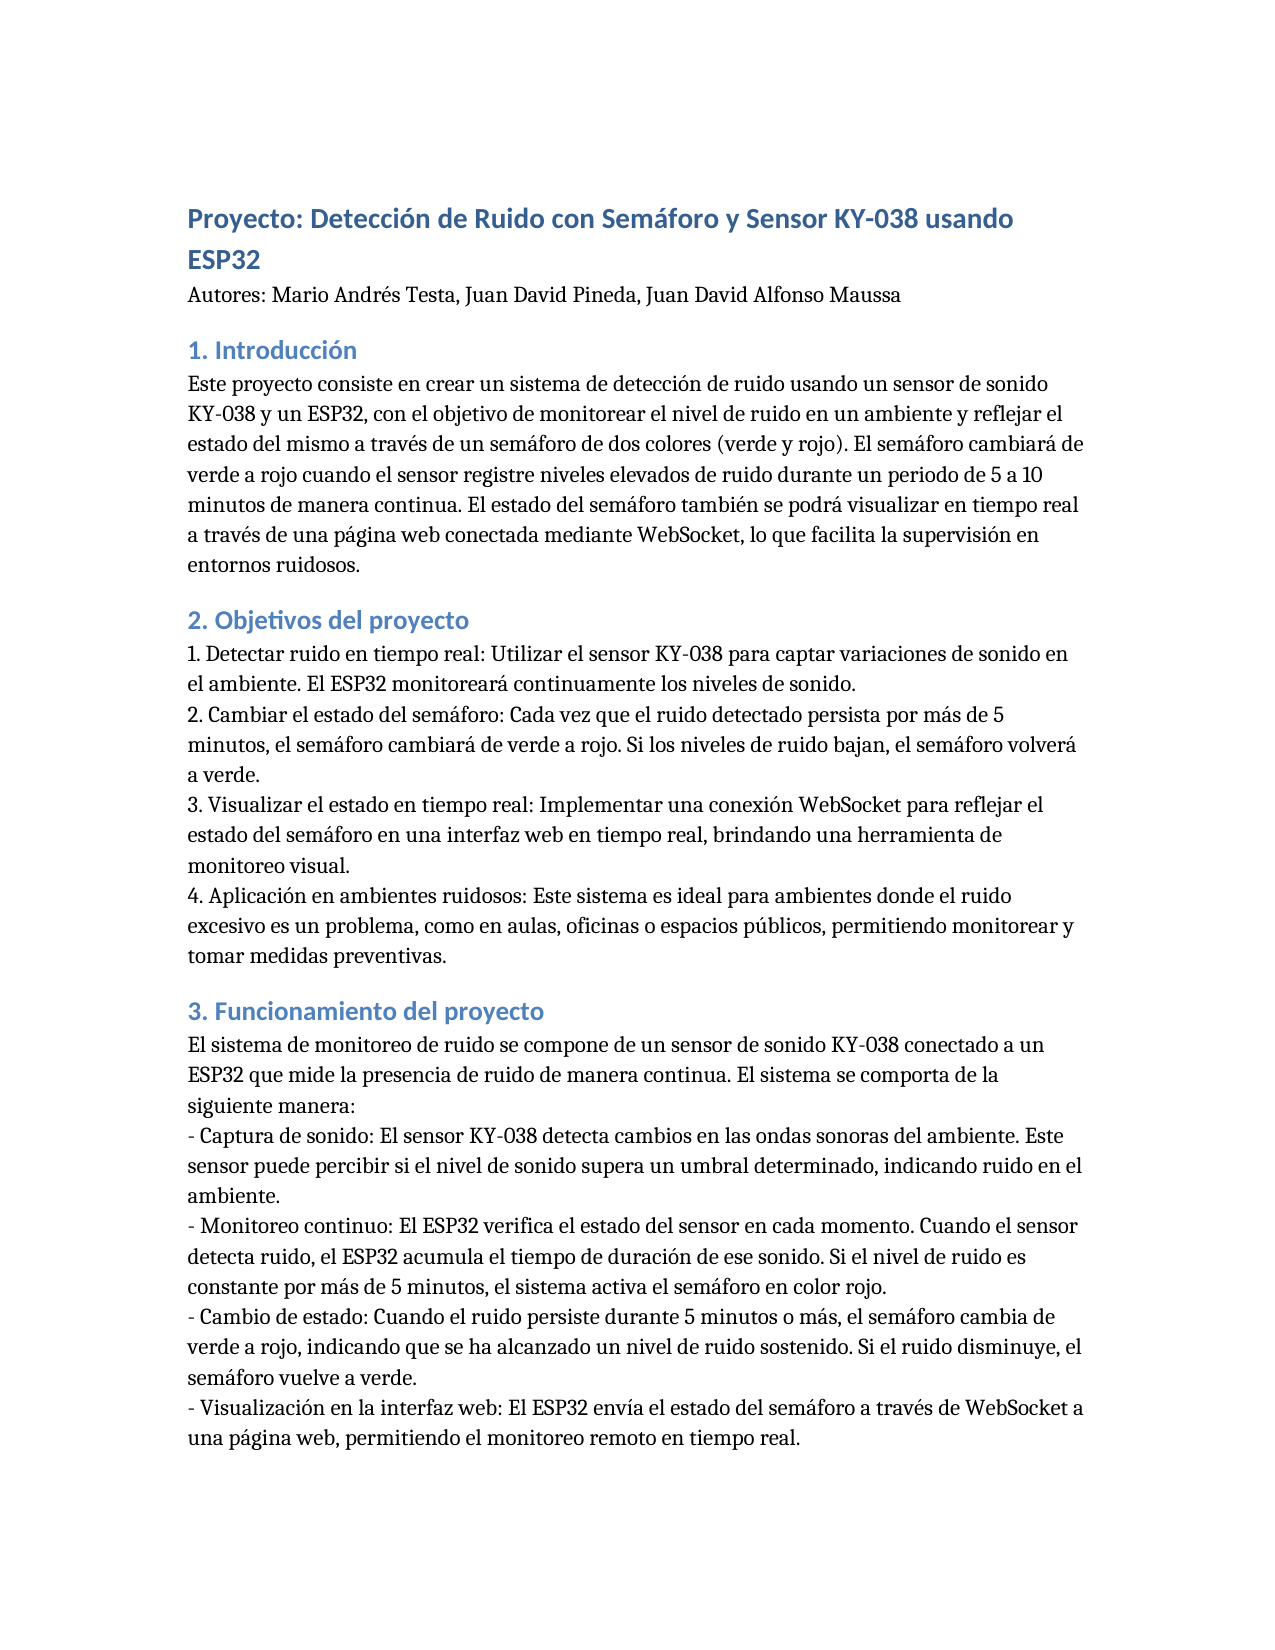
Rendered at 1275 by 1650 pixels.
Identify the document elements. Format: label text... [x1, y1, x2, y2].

subtitle 1. Introducción [187, 333, 1087, 366]
text El sistema de monitoreo de ruido se compone de un sensor de sonido KY-038 conectado a un ESP32 que mide la presencia de ruido de manera continua. El sistema se comporta de la siguiente manera: - Captura de sonido: El sensor KY-038 detecta cambios en las ondas sonoras del ambiente. Este sensor puede percibir si el nivel de sonido supera un umbral determinado, indicando ruido en el ambiente. - Monitoreo continuo: El ESP32 verifica el estado del sensor en cada momento. Cuando el sensor detecta ruido, el ESP32 acumula el tiempo de duración de ese sonido. Si el nivel de ruido es constante por más de 5 minutos, el sistema activa el semáforo en color rojo. - Cambio de estado: Cuando el ruido persiste durante 5 minutos o más, el semáforo cambia de verde a rojo, indicando que se ha alcanzado un nivel de ruido sostenido. Si el ruido disminuye, el semáforo vuelve a verde. - Visualización en la interfaz web: El ESP32 envía el estado del semáforo a través de WebSocket a una página web, permitiendo el monitoreo remoto en tiempo real. [187, 1032, 1087, 1451]
text 1. Detectar ruido en tiempo real: Utilizar el sensor KY-038 para captar variaciones de sonido en el ambiente. El ESP32 monitoreará continuamente los niveles de sonido. 2. Cambiar el estado del semáforo: Cada vez que el ruido detectado persista por más de 5 minutos, el semáforo cambiará de verde a rojo. Si los niveles de ruido bajan, el semáforo volverá a verde. 3. Visualizar el estado en tiempo real: Implementar una conexión WebSocket para reflejar el estado del semáforo en una interfaz web en tiempo real, brindando una herramienta de monitoreo visual. 4. Aplicación en ambientes ruidosos: Este sistema es ideal para ambientes donde el ruido excesivo es un problema, como en aulas, oficinas o espacios públicos, permitiendo monitorear y tomar medidas preventivas. [187, 641, 1087, 969]
subtitle 3. Funcionamiento del proyecto [187, 994, 1087, 1027]
subtitle 2. Objetivos del proyecto [187, 603, 1087, 636]
subtitle Proyecto: Detección de Ruido con Semáforo y Sensor KY-038 usando ESP32 [187, 200, 1087, 277]
text Este proyecto consiste en crear un sistema de detección de ruido usando un sensor de sonido KY-038 y un ESP32, con el objetivo de monitorear el nivel de ruido en un ambiente y reflejar el estado del mismo a través de un semáforo de dos colores (verde y rojo). El semáforo cambiará de verde a rojo cuando el sensor registre niveles elevados de ruido durante un periodo de 5 a 10 minutos de manera continua. El estado del semáforo también se podrá visualizar en tiempo real a través de una página web conectada mediante WebSocket, lo que facilita la supervisión en entornos ruidosos. [187, 371, 1087, 578]
text Autores: Mario Andrés Testa, Juan David Pineda, Juan David Alfonso Maussa [187, 282, 1087, 308]
